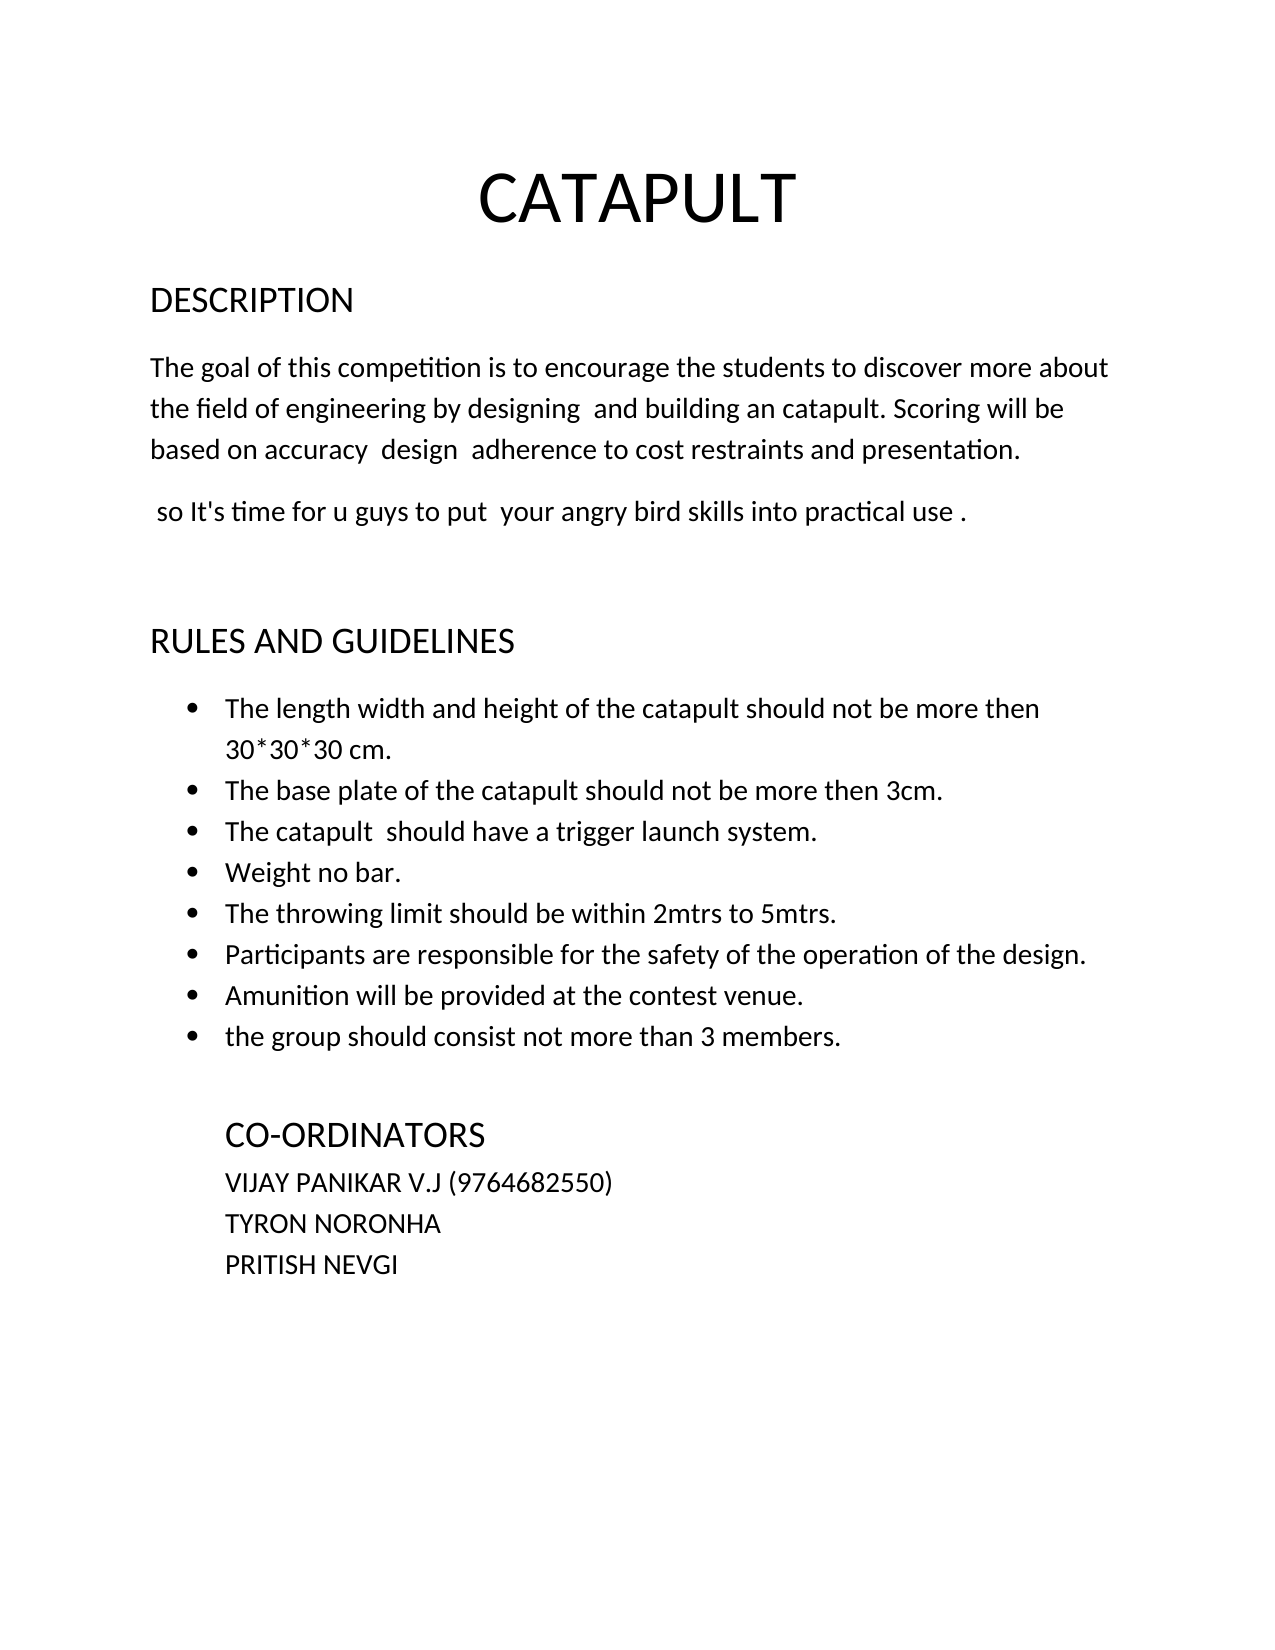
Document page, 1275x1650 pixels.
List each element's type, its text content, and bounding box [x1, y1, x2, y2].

list Participants are responsible for the safety of the operation of the design. [187, 936, 1125, 972]
list The base plate of the catapult should not be more then 3cm. [187, 772, 1125, 808]
text so It's time for u guys to put your angry bird skills into practical use . [150, 493, 1125, 529]
list CO-ORDINATORS [225, 1111, 1125, 1157]
text RULES AND GUIDELINES [150, 617, 1125, 663]
list PRITISH NEVGI [225, 1246, 1125, 1282]
list Amunition will be provided at the contest venue. [187, 977, 1125, 1012]
list VIJAY PANIKAR V.J (9764682550) [225, 1164, 1125, 1200]
list the group should consist not more than 3 members. [187, 1018, 1125, 1053]
text CATAPULT [150, 150, 1125, 242]
list Weight no bar. [187, 854, 1125, 890]
list The catapult should have a trigger launch system. [187, 813, 1125, 849]
list The length width and height of the catapult should not be more then 30*30*30 cm. [187, 690, 1125, 767]
text DESCRIPTION [150, 276, 1125, 322]
text The goal of this competition is to encourage the students to discover more about the field of engineering by designing and building an catapult. Scoring will be based on accuracy design adherence to cost restraints and presentation. [150, 349, 1125, 467]
list TYRON NORONHA [225, 1205, 1125, 1241]
list The throwing limit should be within 2mtrs to 5mtrs. [187, 895, 1125, 931]
